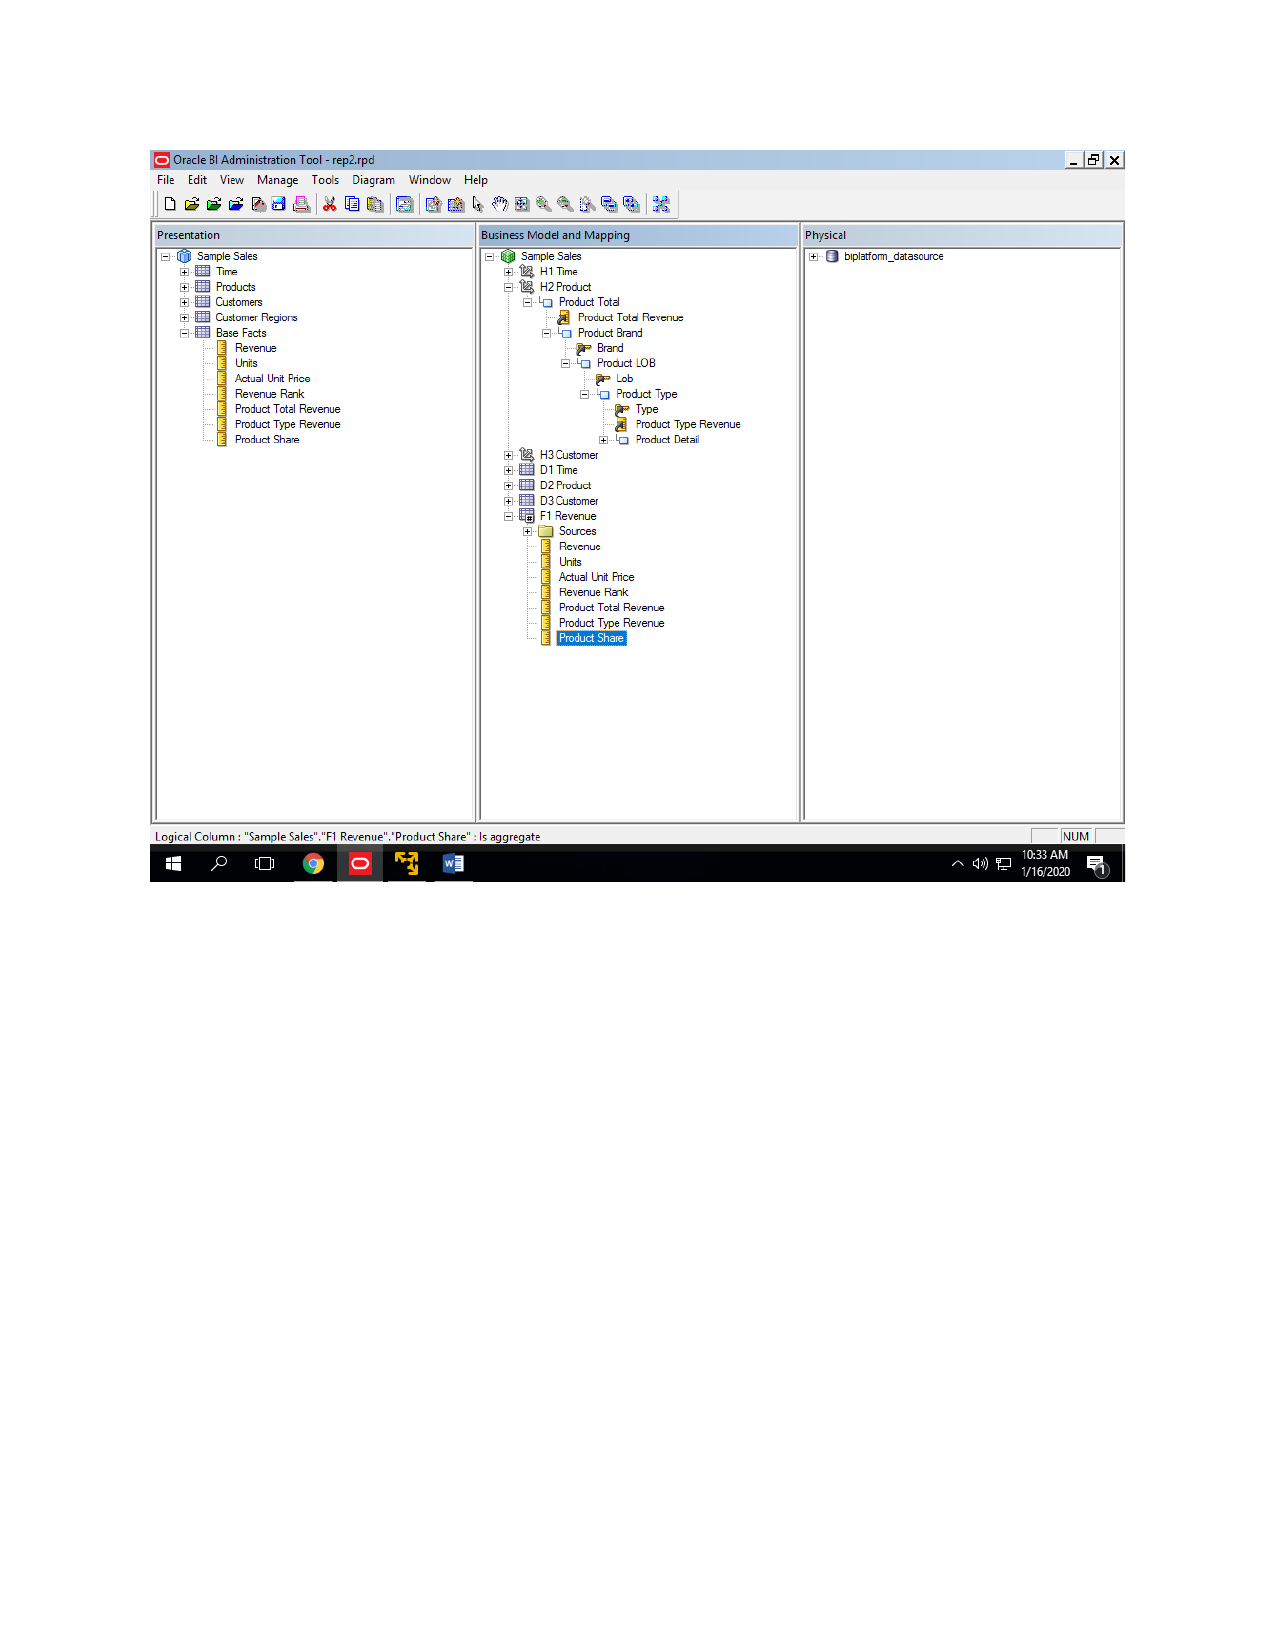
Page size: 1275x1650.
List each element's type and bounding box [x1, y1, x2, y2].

picture [150, 150, 1125, 882]
